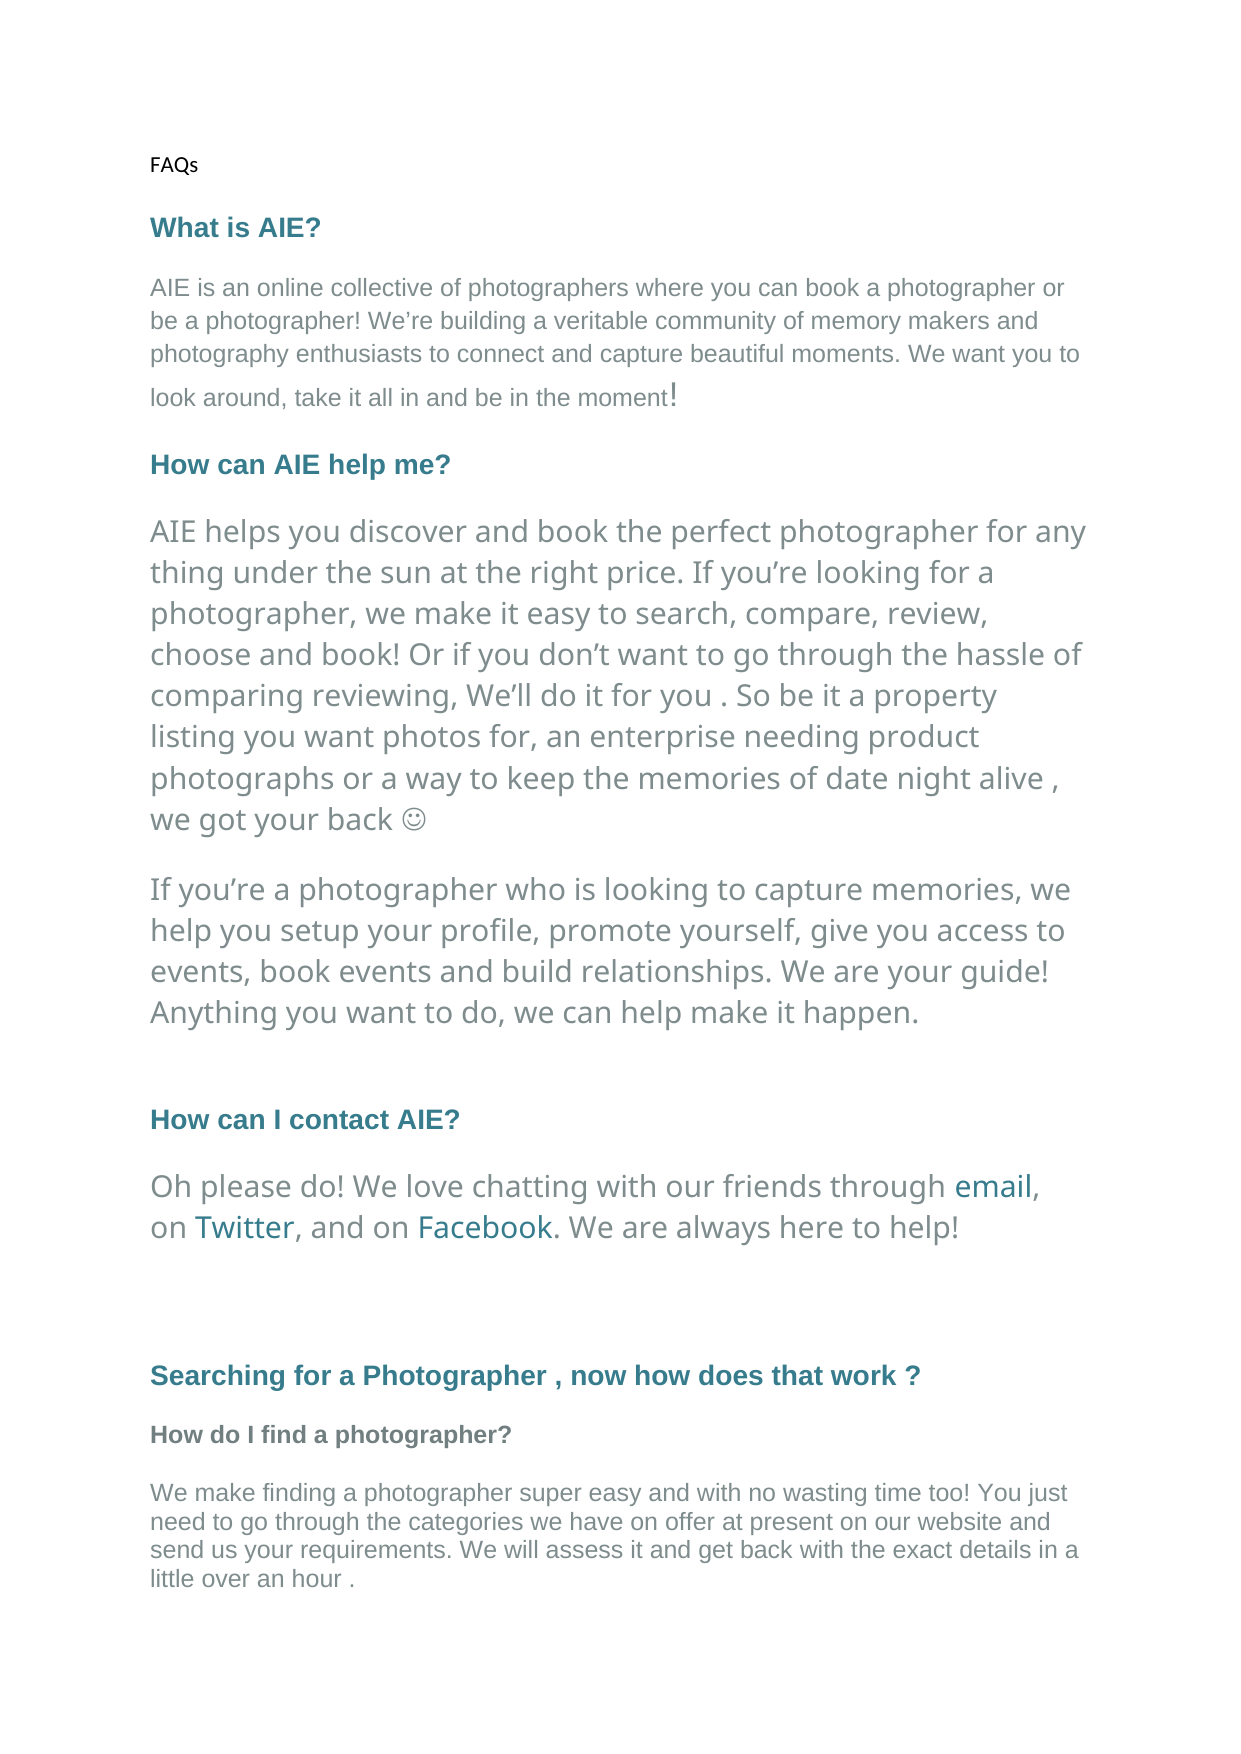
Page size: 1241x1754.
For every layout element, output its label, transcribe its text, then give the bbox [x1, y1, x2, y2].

text We make finding a photographer super easy and with no wasting time too! You just need to go through the categories we have on offer at present on our website and send us your requirements. We will assess it and get back with the exact details in a little over an hour . [150, 1478, 1090, 1593]
text AIE helps you discover and book the perfect photographer for any thing under the sun at the right price. If you’re looking for a photographer, we make it easy to search, compare, review, choose and book! Or if you don’t want to go through the hassle of comparing reviewing, We’ll do it for you . So be it a property listing you want photos for, an enterprise needing product photographs or a way to keep the memories of date night alive , we got your back [150, 510, 1090, 839]
subtitle Searching for a Photographer , now how does that work ? [150, 1358, 1090, 1391]
text FAQs [150, 150, 1090, 178]
text How do I find a photographer? [150, 1420, 1090, 1449]
text AIE is an online collective of photographers where you can book a photographer or be a photographer! We’re building a veritable community of memory makers and photography enthusiasts to connect and capture beautiful moments. We want you to look around, take it all in and be in the moment! [150, 273, 1090, 413]
text Oh please do! We love chatting with our friends through email, on Twitter, and on Facebook. We are always here to help! [150, 1165, 1090, 1247]
subtitle How can I contact AIE? [150, 1103, 1090, 1136]
subtitle What is AIE? [150, 211, 1090, 244]
text How can AIE help me? [150, 448, 1090, 481]
text If you’re a photographer who is looking to capture memories, we help you setup your profile, promote yourself, give you access to events, book events and build relationships. We are your guide! Anything you want to do, we can help make it happen. [150, 868, 1090, 1033]
